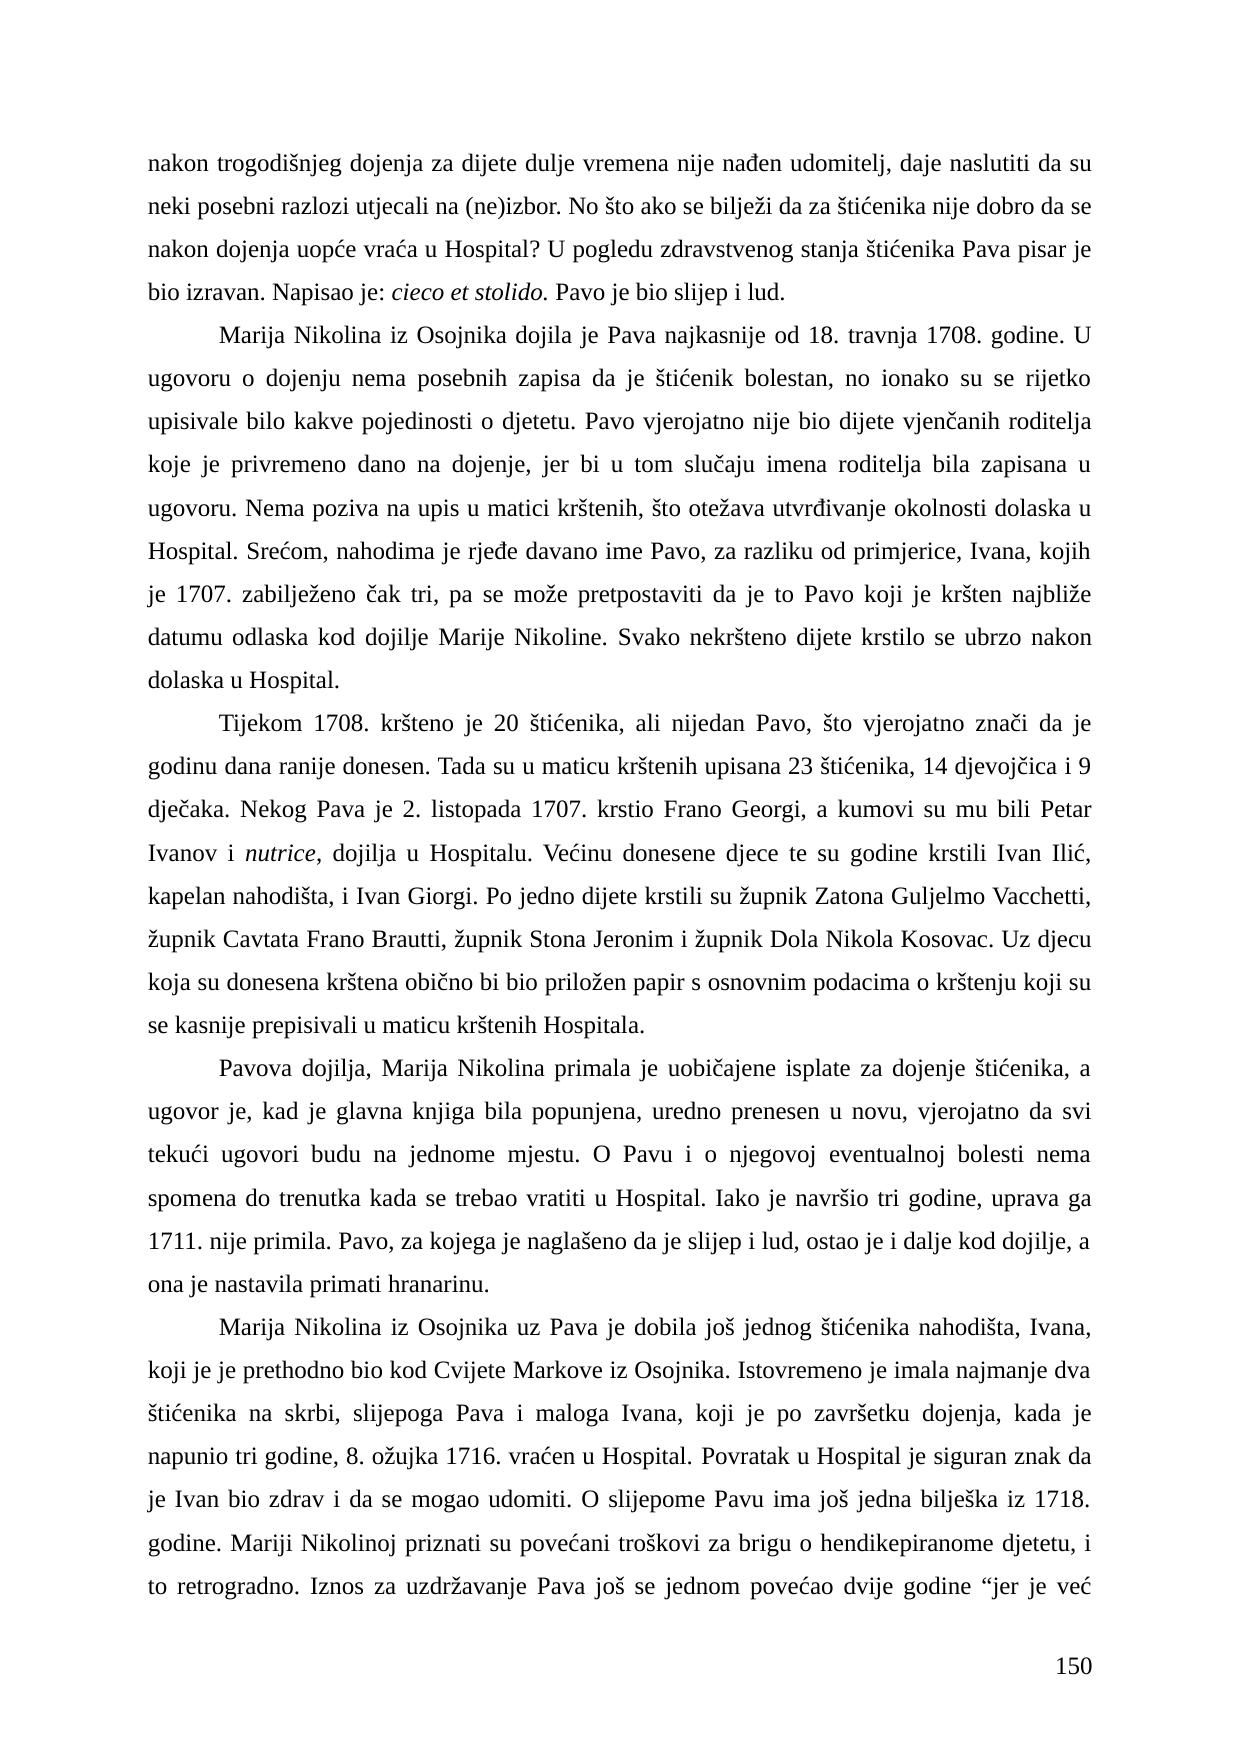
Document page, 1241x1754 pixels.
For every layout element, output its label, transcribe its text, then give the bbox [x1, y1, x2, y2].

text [148, 148, 1092, 306]
text Pavova dojilja, Marija Nikolina primala je uobičajene isplate za dojenje štićenika, a ugovor je, kad je glavna knjiga bila popunjena, uredno prenesen u novu, vjerojatno da svi tekući ugovori budu na jednome mjestu. O Pavu i o njegovoj eventualnoj bolesti nema spomena do trenutka kada se trebao vratiti u Hospital. Iako je navršio tri godine, uprava ga 1711. nije primila. Pavo, za kojega je naglašeno da je slijep i lud, ostao je i dalje kod dojilje, a ona je nastavila primati hranarinu. [148, 1053, 1092, 1298]
text Tijekom 1708. kršteno je 20 štićenika, ali nijedan Pavo, što vjerojatno znači da je godinu dana ranije donesen. Tada su u maticu krštenih upisana 23 štićenika, 14 djevojčica i 9 dječaka. Nekog Pava je 2. listopada 1707. krstio Frano Georgi, a kumovi su mu bili Petar Ivanov i nutrice, dojilja u Hospitalu. Većinu donesene djece te su godine krstili Ivan Ilić, kapelan nahodišta, i Ivan Giorgi. Po jedno dijete krstili su župnik Zatona Guljelmo Vacchetti, župnik Cavtata Frano Brautti, župnik Stona Jeronim i župnik Dola Nikola Kosovac. Uz djecu koja su donesena krštena obično bi bio priložen papir s osnovnim podacima o krštenju koji su se kasnije prepisivali u maticu krštenih Hospitala. [148, 708, 1092, 1039]
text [148, 1312, 1092, 1599]
text Marija Nikolina iz Osojnika dojila je Pava najkasnije od 18. travnja 1708. godine. U ugovoru o dojenju nema posebnih zapisa da je štićenik bolestan, no ionako su se rijetko upisivale bilo kakve pojedinosti o djetetu. Pavo vjerojatno nije bio dijete vjenčanih roditelja koje je privremeno dano na dojenje, jer bi u tom slučaju imena roditelja bila zapisana u ugovoru. Nema poziva na upis u matici krštenih, što otežava utvrđivanje okolnosti dolaska u Hospital. Srećom, nahodima je rjeđe davano ime Pavo, za razliku od primjerice, Ivana, kojih je 1707. zabilježeno čak tri, pa se može pretpostaviti da je to Pavo koji je kršten najbliže datumu odlaska kod dojilje Marije Nikoline. Svako nekršteno dijete krstilo se ubrzo nakon dolaska u Hospital. [148, 320, 1092, 694]
